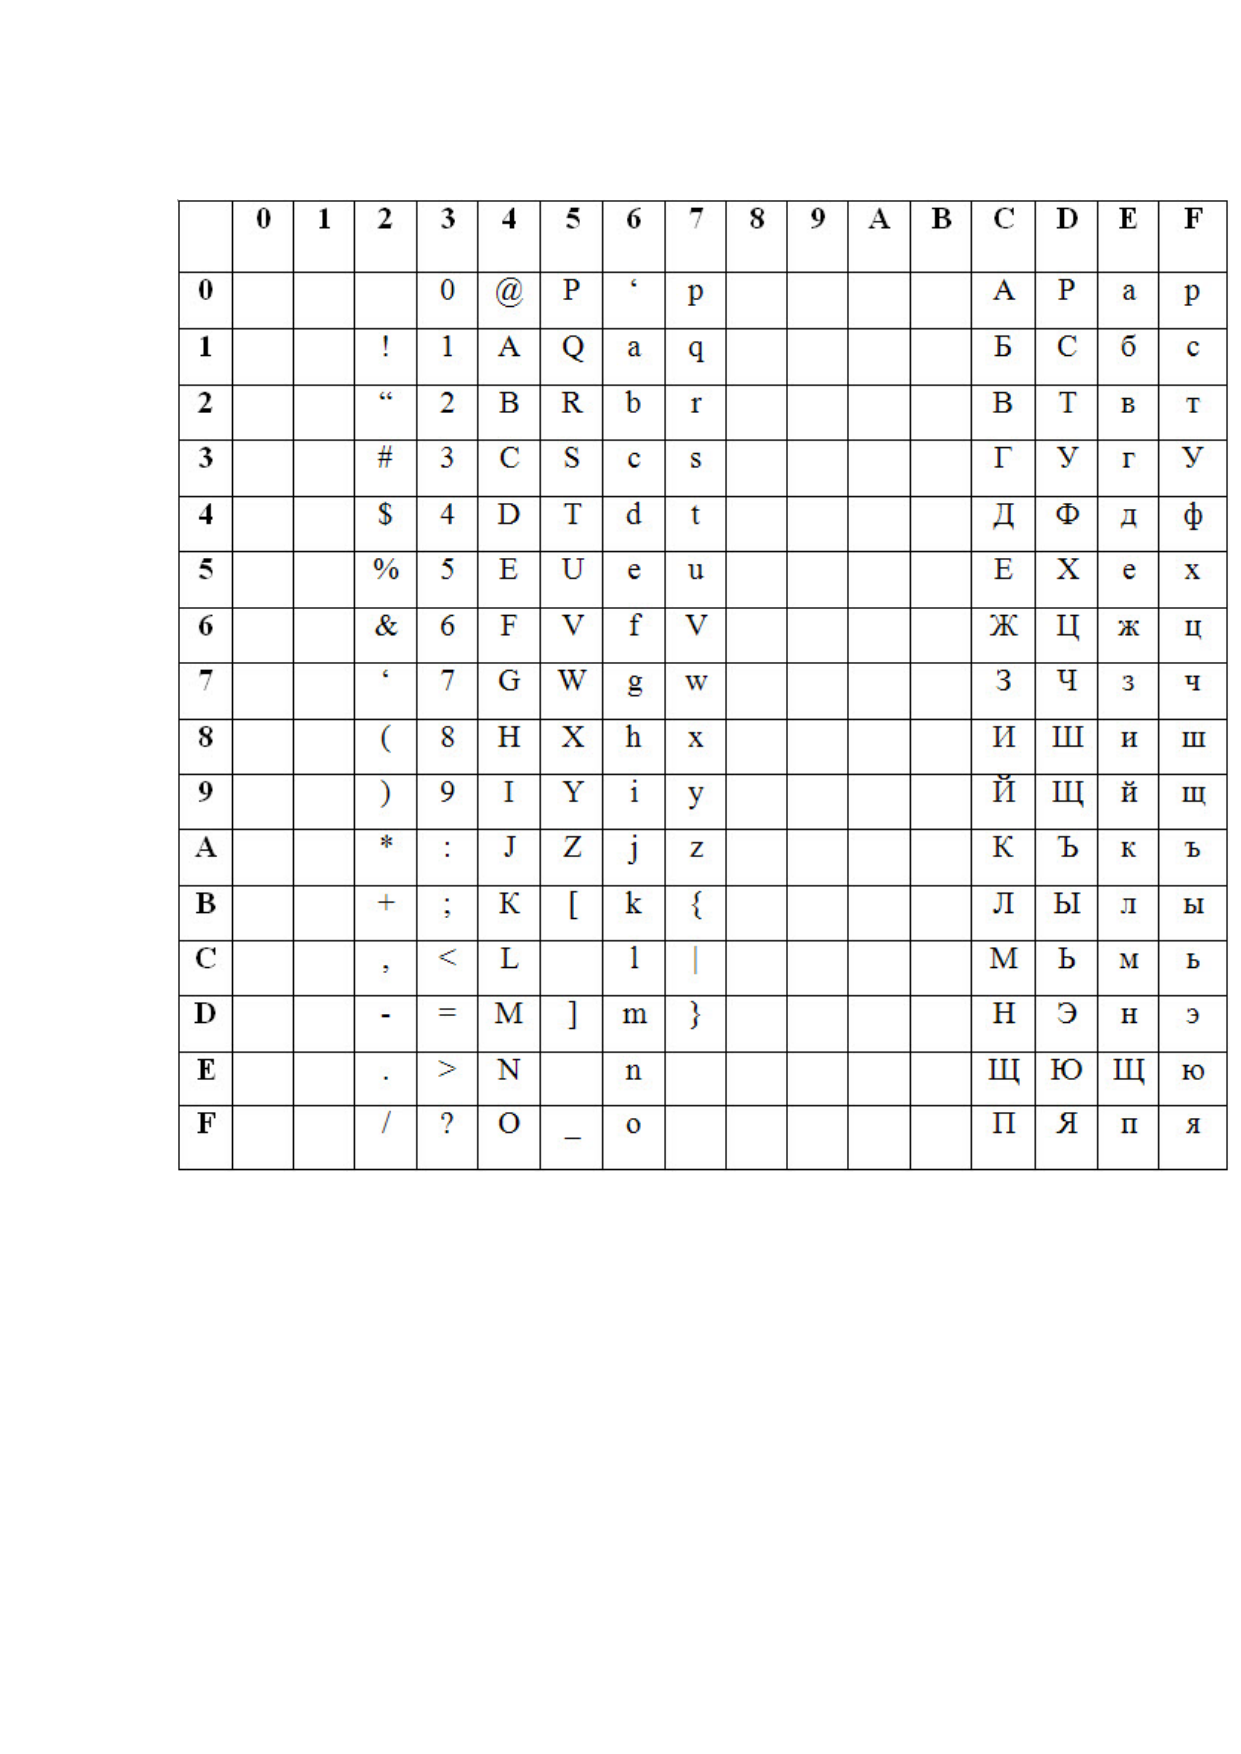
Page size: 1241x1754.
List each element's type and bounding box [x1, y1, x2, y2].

picture [177, 199, 1230, 1172]
